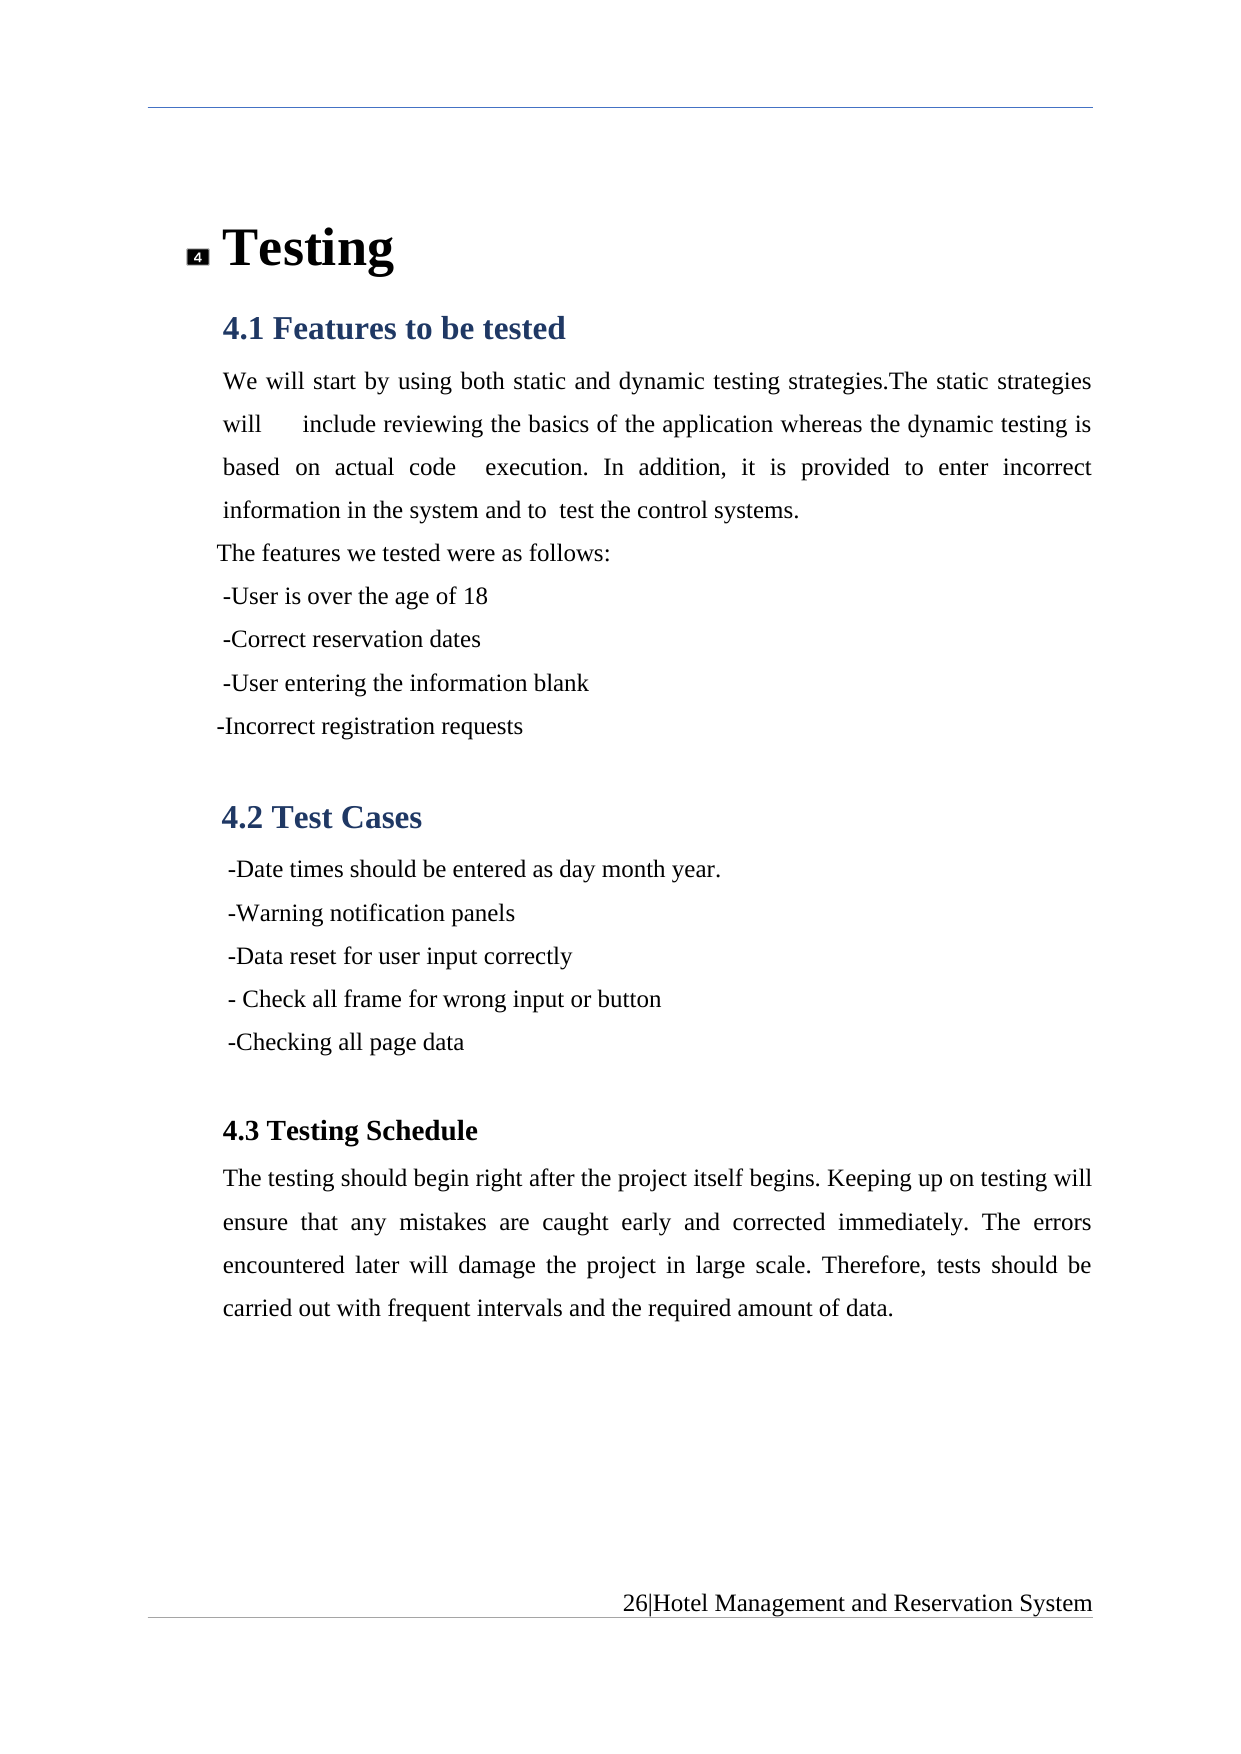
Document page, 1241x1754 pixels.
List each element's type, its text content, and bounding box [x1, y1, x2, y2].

list -User entering the information blank [223, 668, 1093, 696]
list Testing [185, 215, 1093, 277]
text - Check all frame for wrong input or button [148, 984, 1093, 1013]
text 4.2 Test Cases [148, 797, 1093, 835]
text -Date times should be entered as day month year. [148, 854, 1093, 883]
list The testing should begin right after the project itself begins. Keeping up on testing will ensure that any mistakes are caught early and corrected immediately. The errors encountered later will damage the project in large scale. Therefore, tests should be carried out with frequent intervals and the required amount of data. [223, 1163, 1093, 1322]
text -Incorrect registration requests [148, 711, 1093, 739]
list We will start by using both static and dynamic testing strategies.The static strategies will include reviewing the basics of the application whereas the dynamic testing is based on actual code execution. In addition, it is provided to enter incorrect information in the system and to test the control systems. [223, 366, 1093, 524]
list -Correct reservation dates [223, 624, 1093, 653]
text -Warning notification panels [148, 898, 1093, 926]
list -User is over the age of 18 [223, 581, 1093, 610]
picture [186, 248, 210, 266]
list 4.1 Features to be tested [223, 308, 1093, 347]
text -Checking all page data [148, 1027, 1093, 1056]
list 4.3 Testing Schedule [223, 1113, 1093, 1147]
text -Data reset for user input correctly [148, 941, 1093, 969]
text The features we tested were as follows: [148, 538, 1093, 567]
